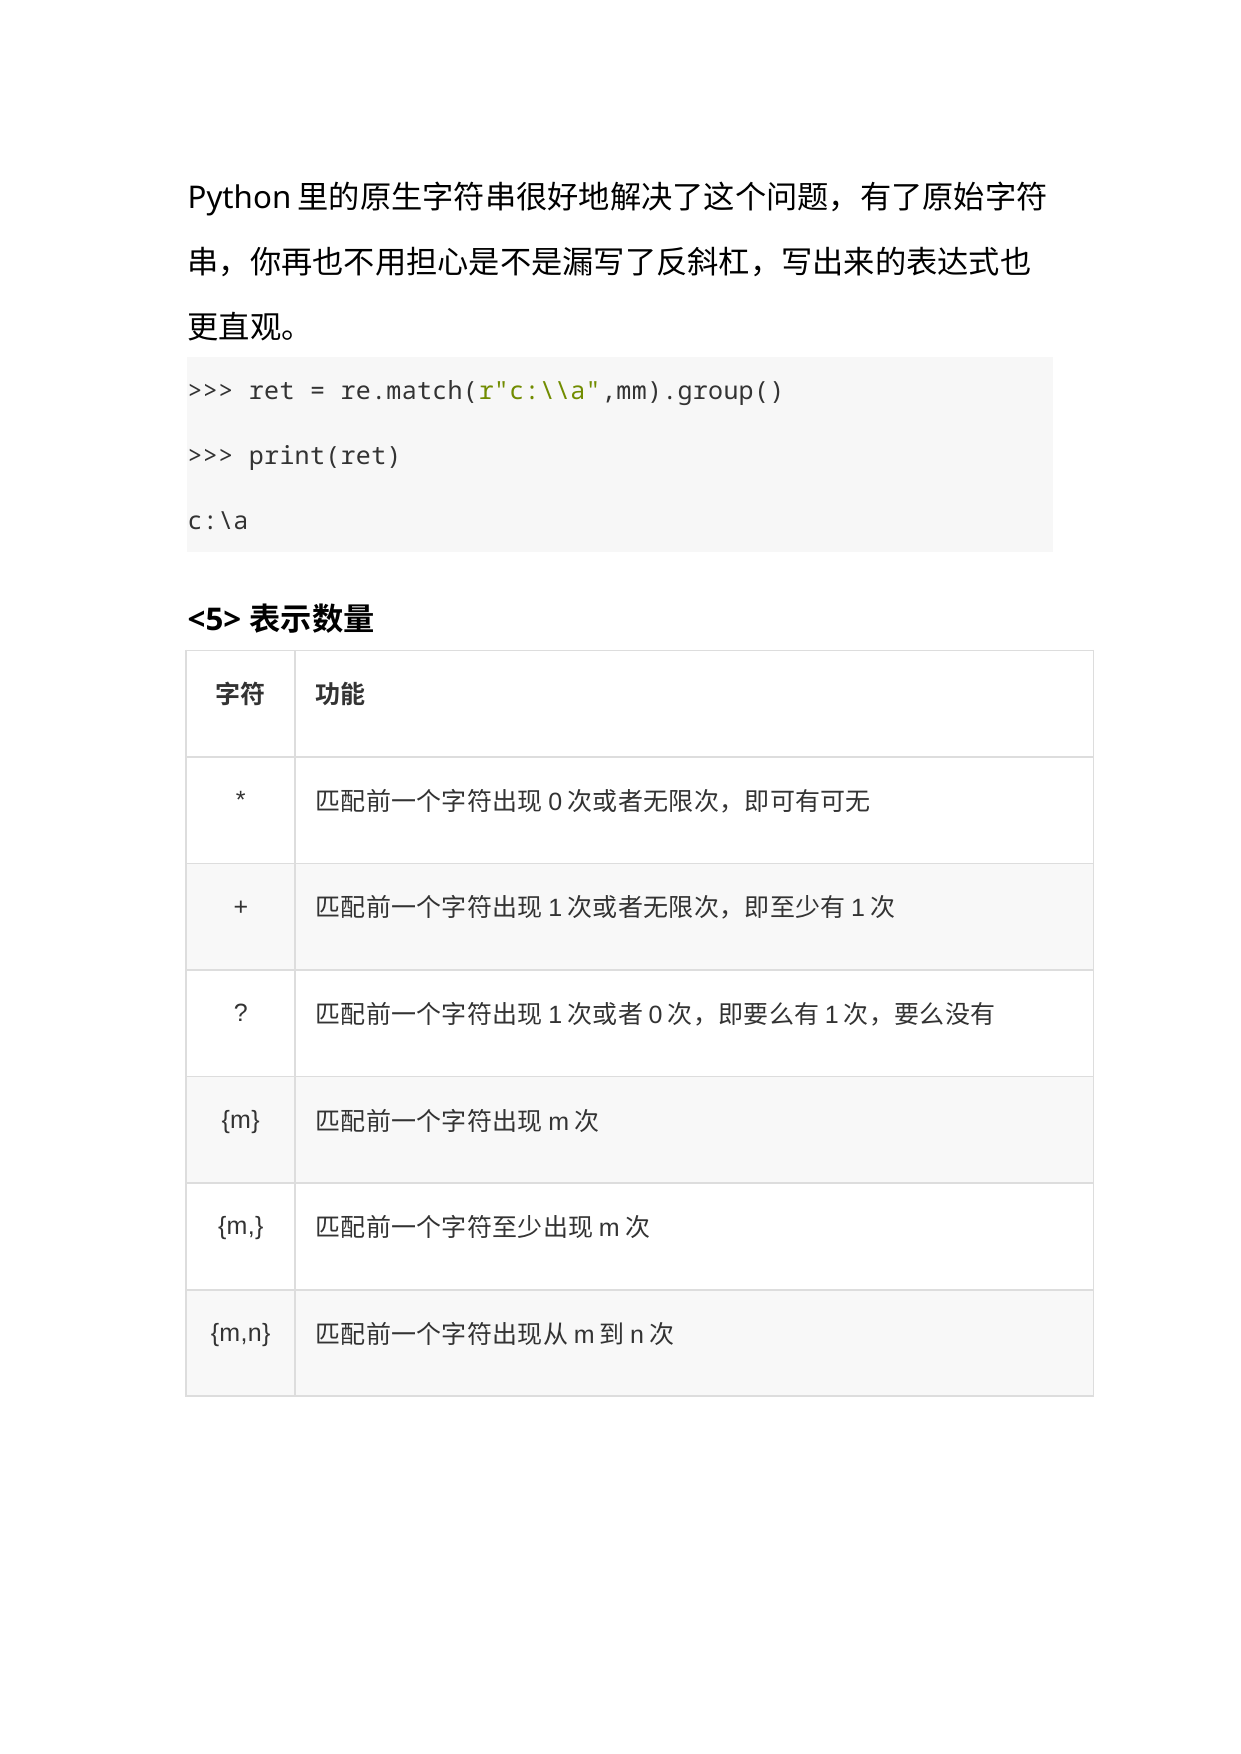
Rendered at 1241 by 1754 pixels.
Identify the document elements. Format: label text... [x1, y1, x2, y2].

table_cell + [187, 864, 294, 969]
text c:\a [187, 487, 1053, 552]
table_cell 匹配前一个字符出现1次或者0次，即要么有1次，要么没有 [296, 971, 1093, 1076]
text <5> 表示数量 [187, 584, 1053, 649]
table_header 功能 [296, 651, 1093, 756]
text >>> ret = re.match(r"c:\\a",mm).group() [187, 357, 1053, 422]
text >>> print(ret) [187, 422, 1053, 487]
table_cell 匹配前一个字符出现1次或者无限次，即至少有1次 [296, 864, 1093, 969]
table_cell ? [187, 971, 294, 1076]
table_cell {m} [187, 1077, 294, 1182]
table_cell {m,} [187, 1184, 294, 1289]
table_cell 匹配前一个字符至少出现m次 [296, 1184, 1093, 1289]
table_cell 匹配前一个字符出现m次 [296, 1077, 1093, 1182]
text Python里的原生字符串很好地解决了这个问题，有了原始字符串，你再也不用担心是不是漏写了反斜杠，写出来的表达式也更直观。 [187, 162, 1053, 357]
table_cell {m,n} [187, 1291, 294, 1395]
table_cell 匹配前一个字符出现0次或者无限次，即可有可无 [296, 758, 1093, 863]
table_header 字符 [187, 651, 294, 756]
table_cell 匹配前一个字符出现从m到n次 [296, 1291, 1093, 1395]
table_cell * [187, 758, 294, 863]
